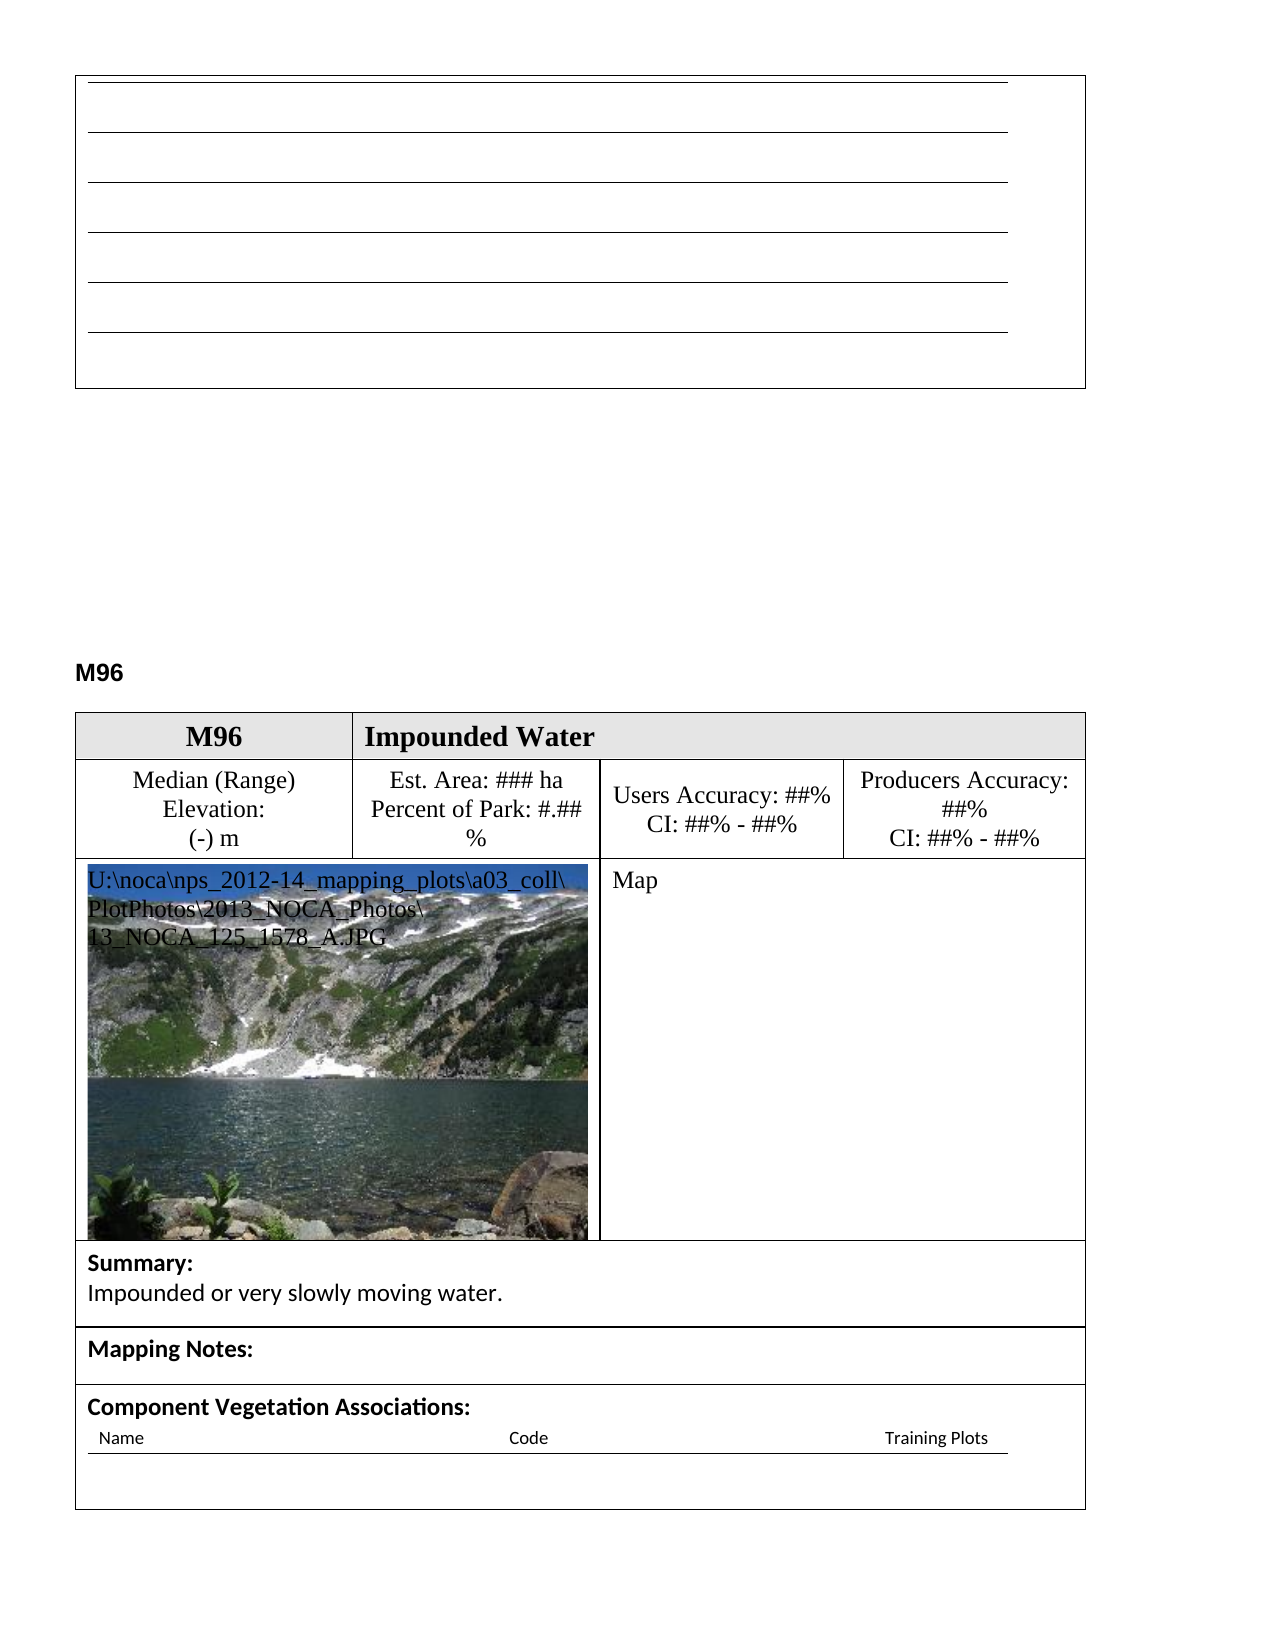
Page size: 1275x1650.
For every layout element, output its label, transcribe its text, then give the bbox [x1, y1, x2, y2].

table_cell U:\noca\nps_2012-14_mapping_plots\a03_coll\PlotPhotos\2013_NOCA_Photos\13_NOCA_125_1578_A.JPG [76, 859, 599, 1240]
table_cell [76, 76, 1085, 388]
text M96 [75, 658, 1200, 687]
table_cell Est. Area: ### ha Percent of Park: #.##% [353, 760, 599, 858]
table_header M96 [76, 713, 352, 758]
table_cell Median (Range) Elevation: (-) m [76, 760, 352, 858]
table_cell Summary: Impounded or very slowly moving water. [76, 1241, 1085, 1326]
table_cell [76, 1385, 1085, 1509]
table_cell Users Accuracy: ##% CI: ##% - ##% [601, 760, 843, 858]
table_cell Mapping Notes: [76, 1328, 1085, 1384]
table_cell Producers Accuracy: ##% CI: ##% - ##% [844, 760, 1085, 858]
table_header Impounded Water [353, 713, 1085, 758]
table_cell Map [601, 859, 1085, 1240]
